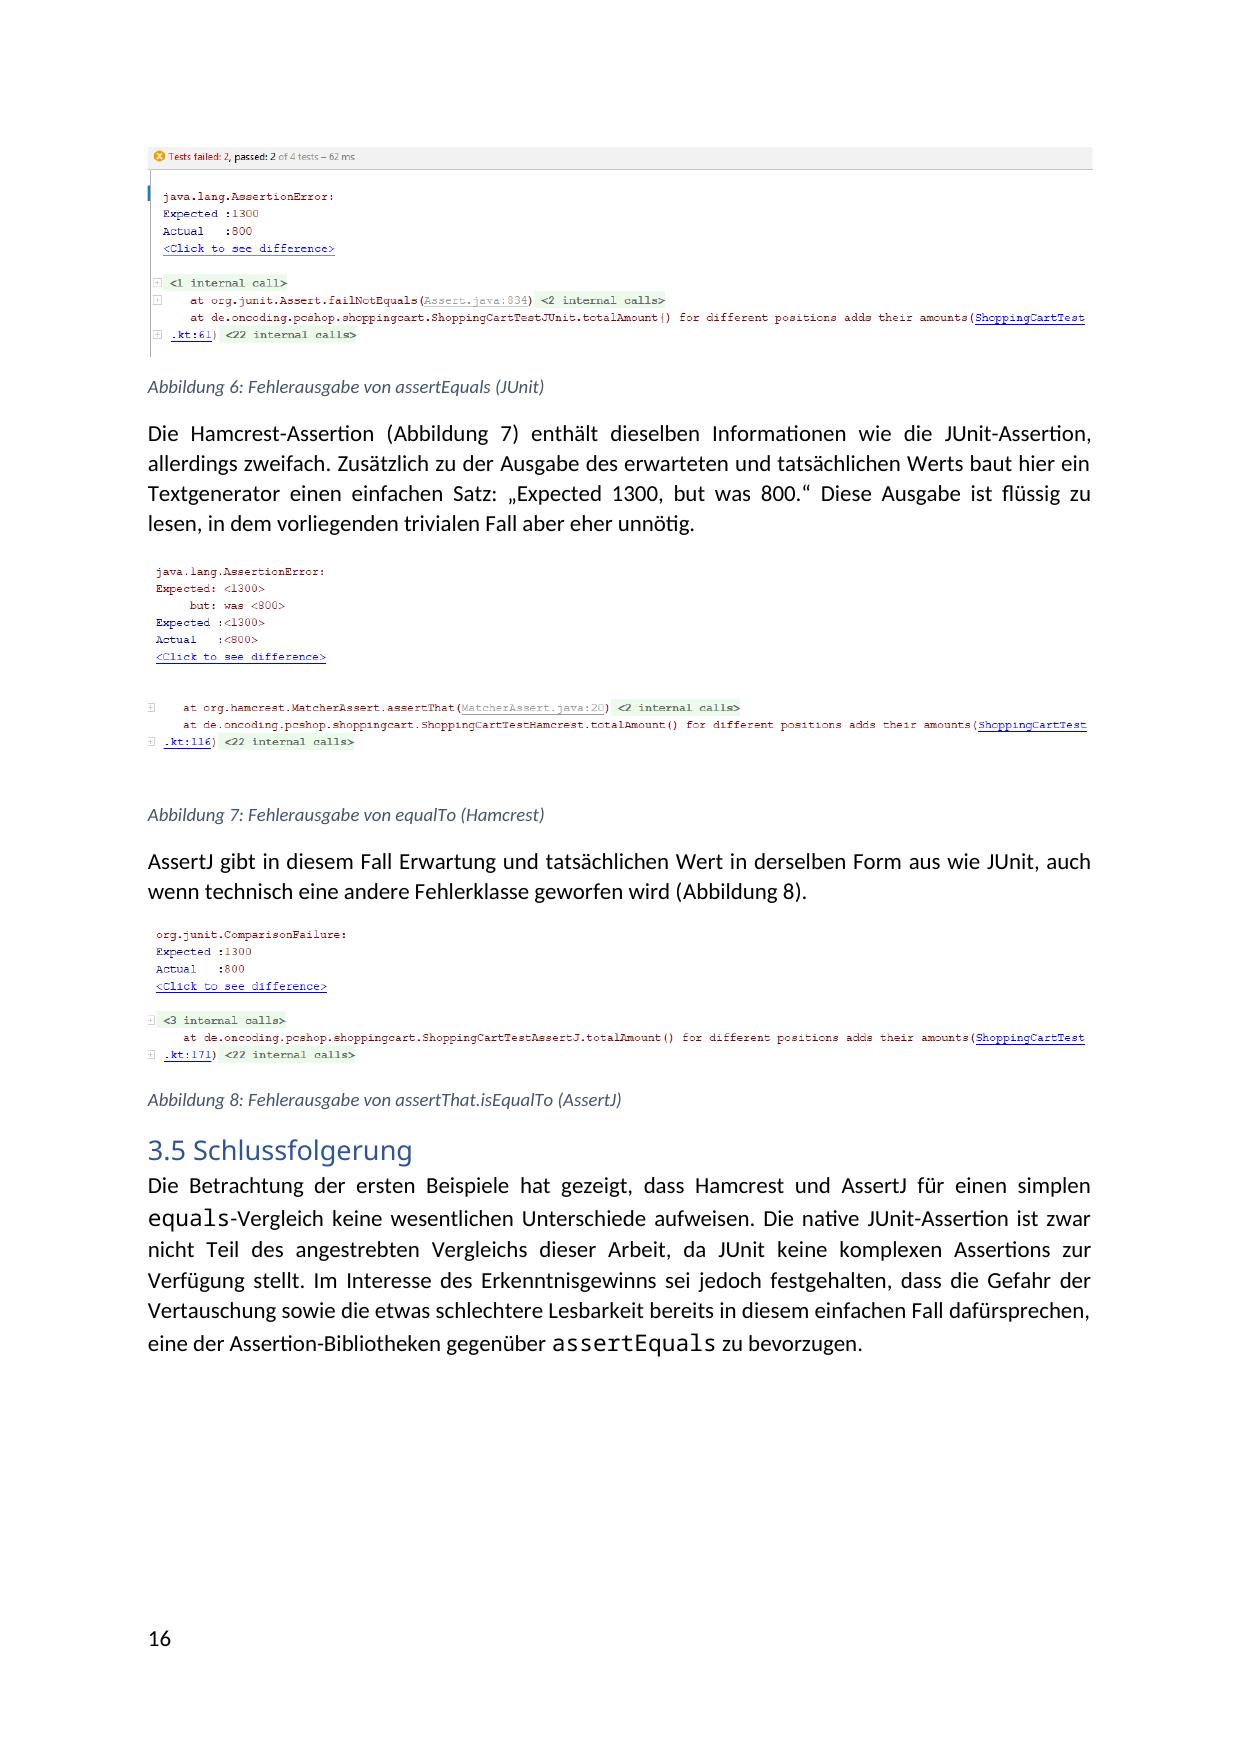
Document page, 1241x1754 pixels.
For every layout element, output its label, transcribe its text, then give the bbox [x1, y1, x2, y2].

text Die Hamcrest-Assertion (Abbildung 7) enthält dieselben Informationen wie die JUnit-Assertion, allerdings zweifach. Zusätzlich zu der Ausgabe des erwarteten und tatsächlichen Werts baut hier ein Textgenerator einen einfachen Satz: „Expected 1300, but was 800.“ Diese Ausgabe ist flüssig zu lesen, in dem vorliegenden trivialen Fall aber eher unnötig. [148, 419, 1093, 538]
picture [147, 924, 1093, 1070]
text AssertJ gibt in diesem Fall Erwartung und tatsächlichen Wert in derselben Form aus wie JUnit, auch wenn technisch eine andere Fehlerklasse geworfen wird (Abbildung 8). [148, 847, 1093, 905]
picture [147, 556, 1093, 785]
picture [147, 147, 1093, 357]
text Die Betrachtung der ersten Beispiele hat gezeigt, dass Hamcrest und AssertJ für einen simplen equals-Vergleich keine wesentlichen Unterschiede aufweisen. Die native JUnit-Assertion ist zwar nicht Teil des angestrebten Vergleichs dieser Arbeit, da JUnit keine komplexen Assertions zur Verfügung stellt. Im Interesse des Erkenntnisgewinns sei jedoch festgehalten, dass die Gefahr der Vertauschung sowie die etwas schlechtere Lesbarkeit bereits in diesem einfachen Fall dafürsprechen, eine der Assertion-Bibliotheken gegenüber assertEquals zu bevorzugen. [148, 1172, 1093, 1358]
subtitle 3.5 Schlussfolgerung [148, 1132, 1093, 1169]
